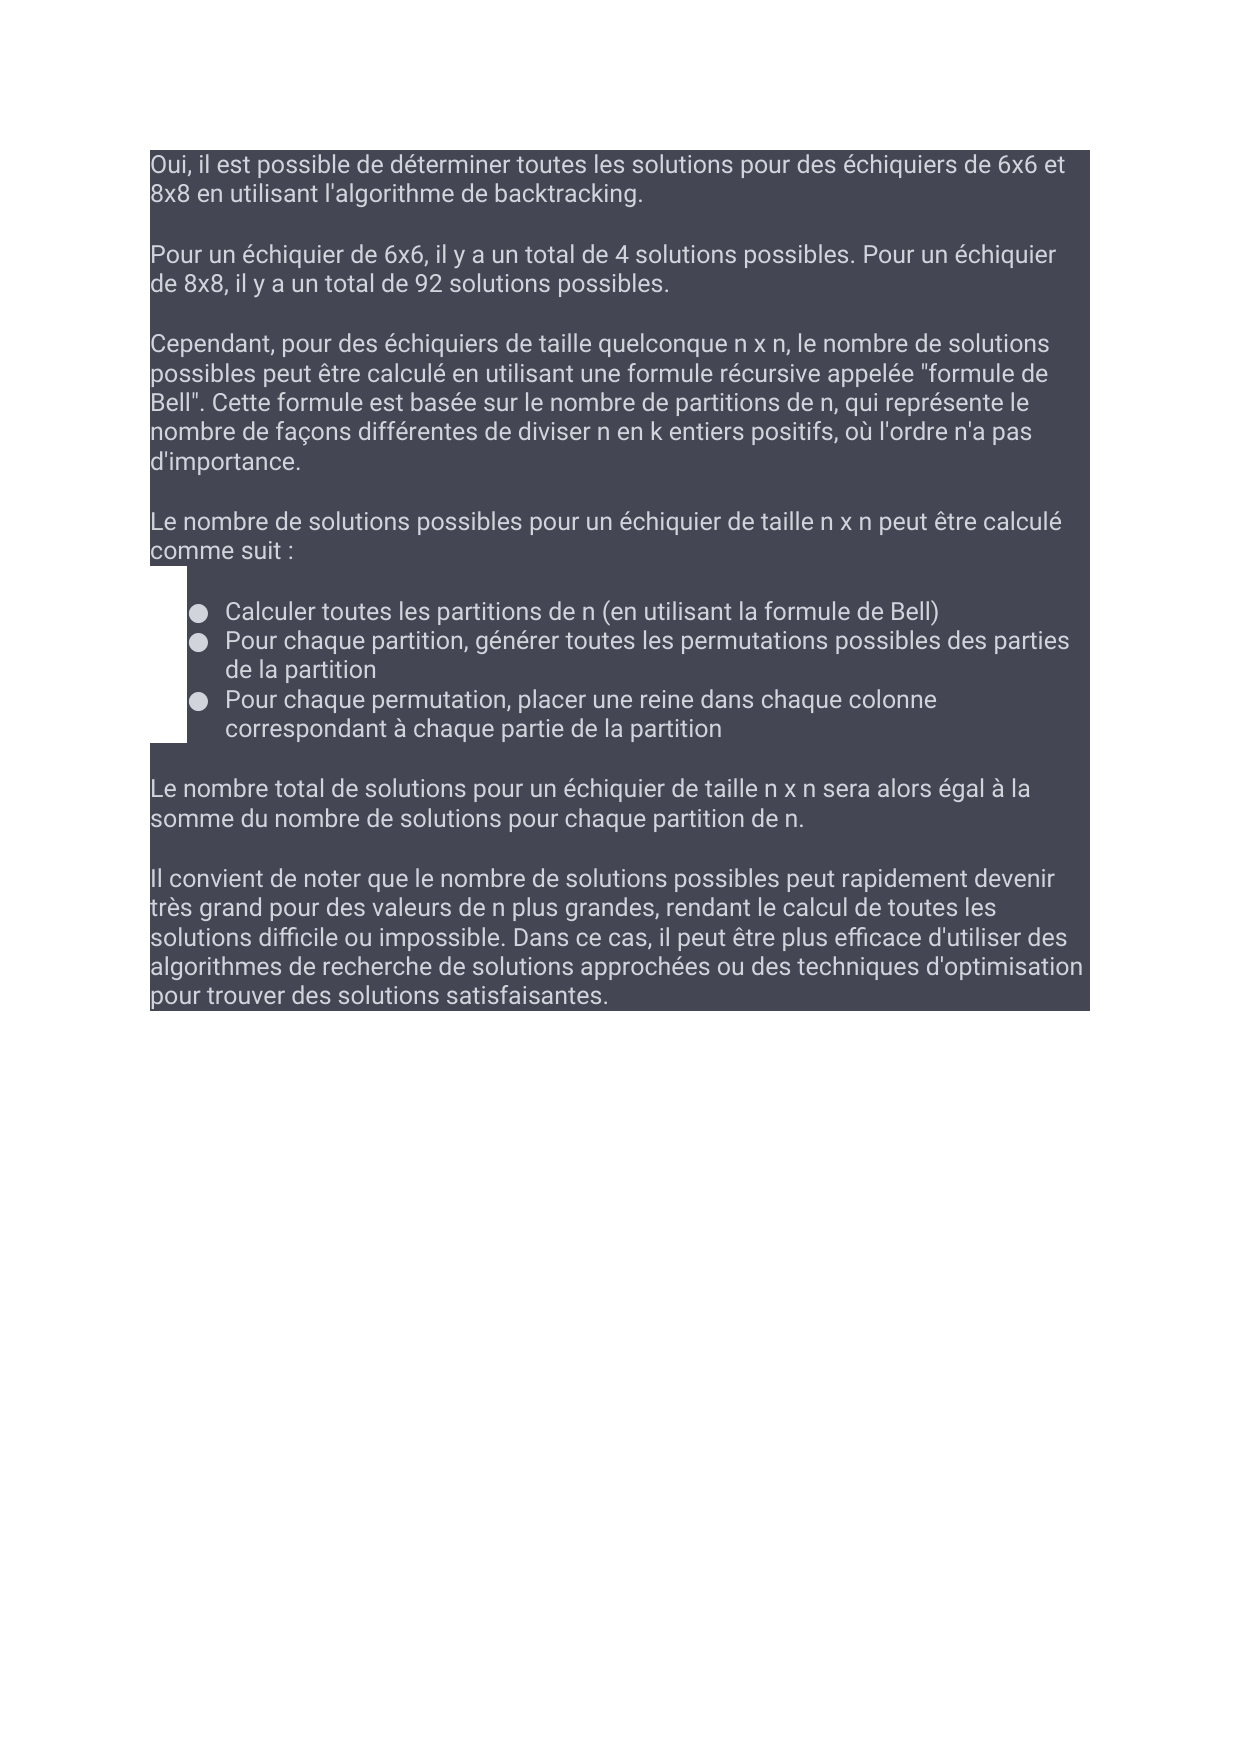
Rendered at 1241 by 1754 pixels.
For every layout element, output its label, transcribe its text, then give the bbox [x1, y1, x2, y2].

text Il convient de noter que le nombre de solutions possibles peut rapidement devenir très grand pour des valeurs de n plus grandes, rendant le calcul de toutes les solutions difficile ou impossible. Dans ce cas, il peut être plus efficace d'utiliser des algorithmes de recherche de solutions approchées ou des techniques d'optimisation pour trouver des solutions satisfaisantes. [150, 864, 1090, 1011]
list Pour chaque permutation, placer une reine dans chaque colonne correspondant à chaque partie de la partition [187, 685, 1090, 743]
text Pour un échiquier de 6x6, il y a un total de 4 solutions possibles. Pour un échiquier de 8x8, il y a un total de 92 solutions possibles. [150, 240, 1090, 298]
text Oui, il est possible de déterminer toutes les solutions pour des échiquiers de 6x6 et 8x8 en utilisant l'algorithme de backtracking. [150, 150, 1090, 208]
text Cependant, pour des échiquiers de taille quelconque n x n, le nombre de solutions possibles peut être calculé en utilisant une formule récursive appelée "formule de Bell". Cette formule est basée sur le nombre de partitions de n, qui représente le nombre de façons différentes de diviser n en k entiers positifs, où l'ordre n'a pas d'importance. [150, 329, 1090, 476]
text Le nombre total de solutions pour un échiquier de taille n x n sera alors égal à la somme du nombre de solutions pour chaque partition de n. [150, 774, 1090, 833]
list Calculer toutes les partitions de n (en utilisant la formule de Bell) [187, 597, 1090, 626]
text Le nombre de solutions possibles pour un échiquier de taille n x n peut être calculé comme suit : [150, 507, 1090, 566]
list Pour chaque partition, générer toutes les permutations possibles des parties de la partition [187, 626, 1090, 685]
